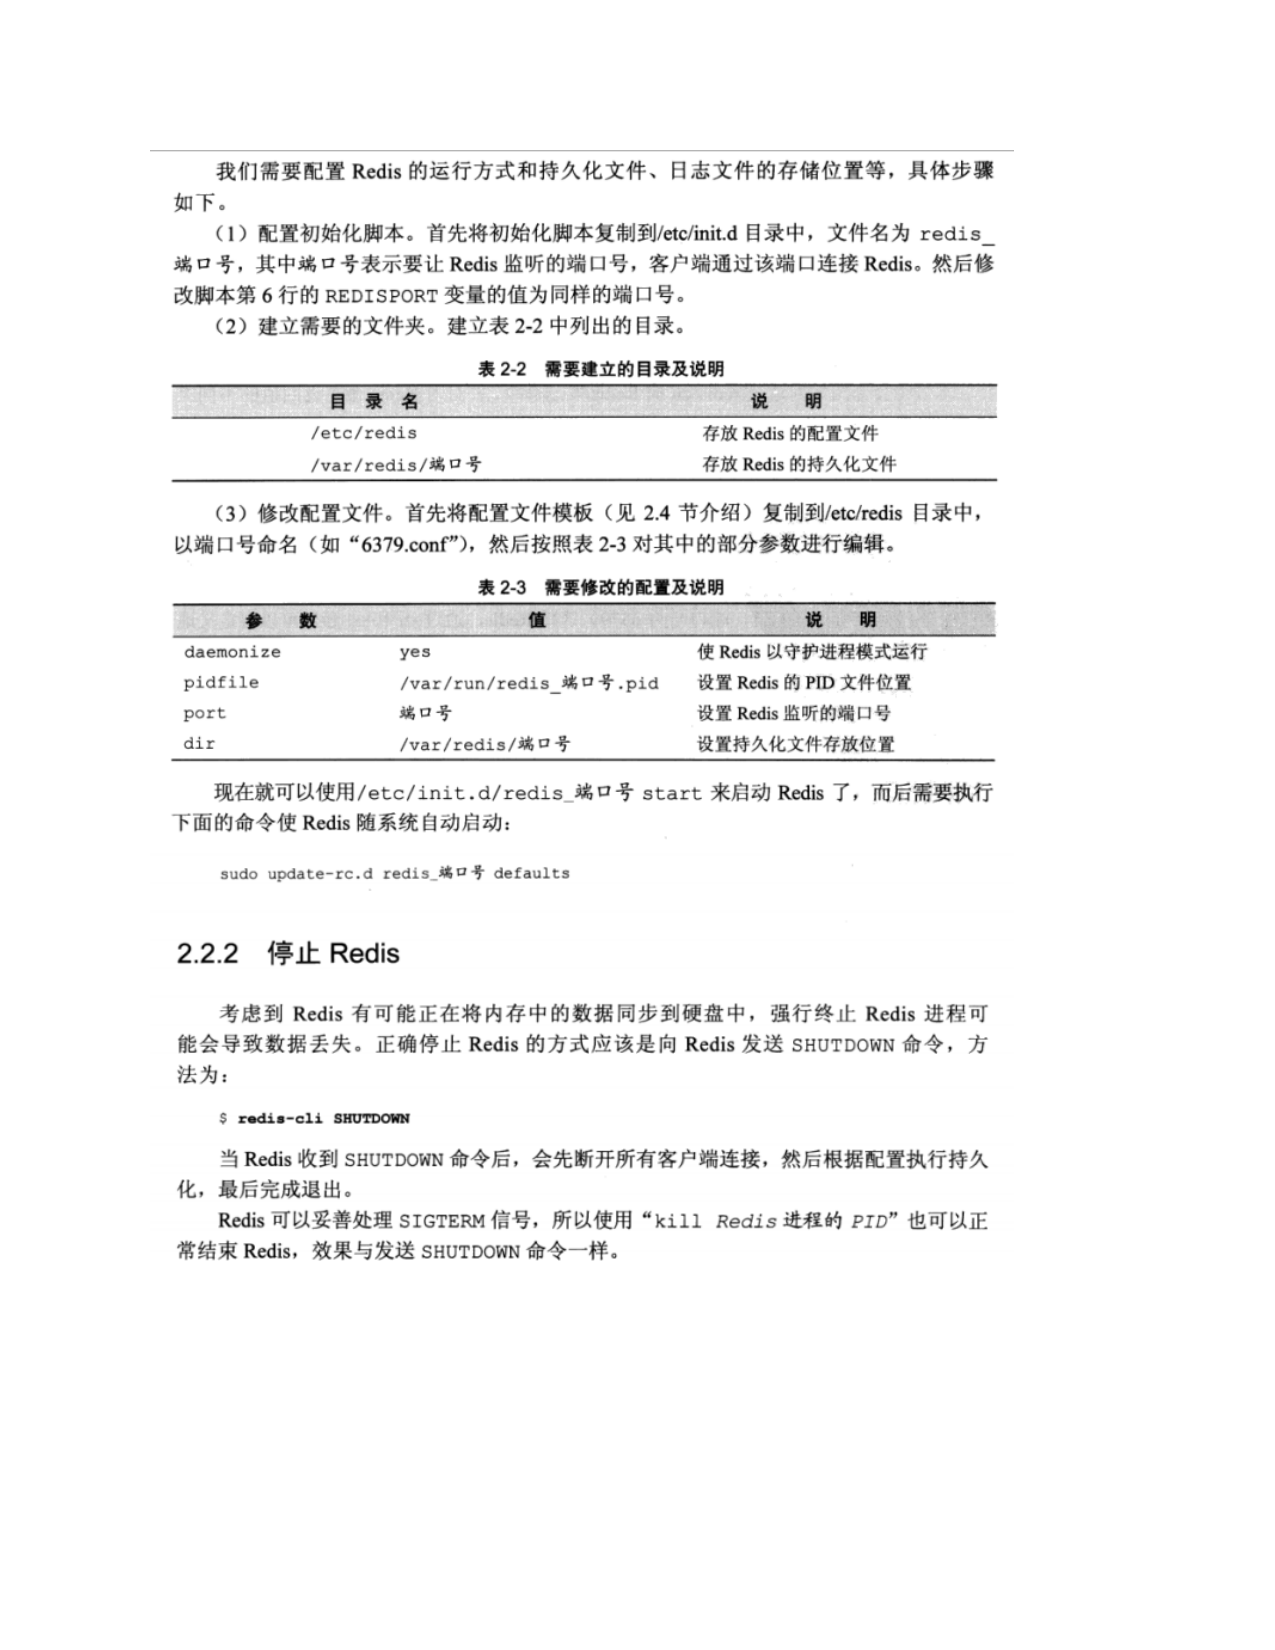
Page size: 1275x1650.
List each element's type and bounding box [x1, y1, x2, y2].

picture [150, 150, 1014, 1268]
